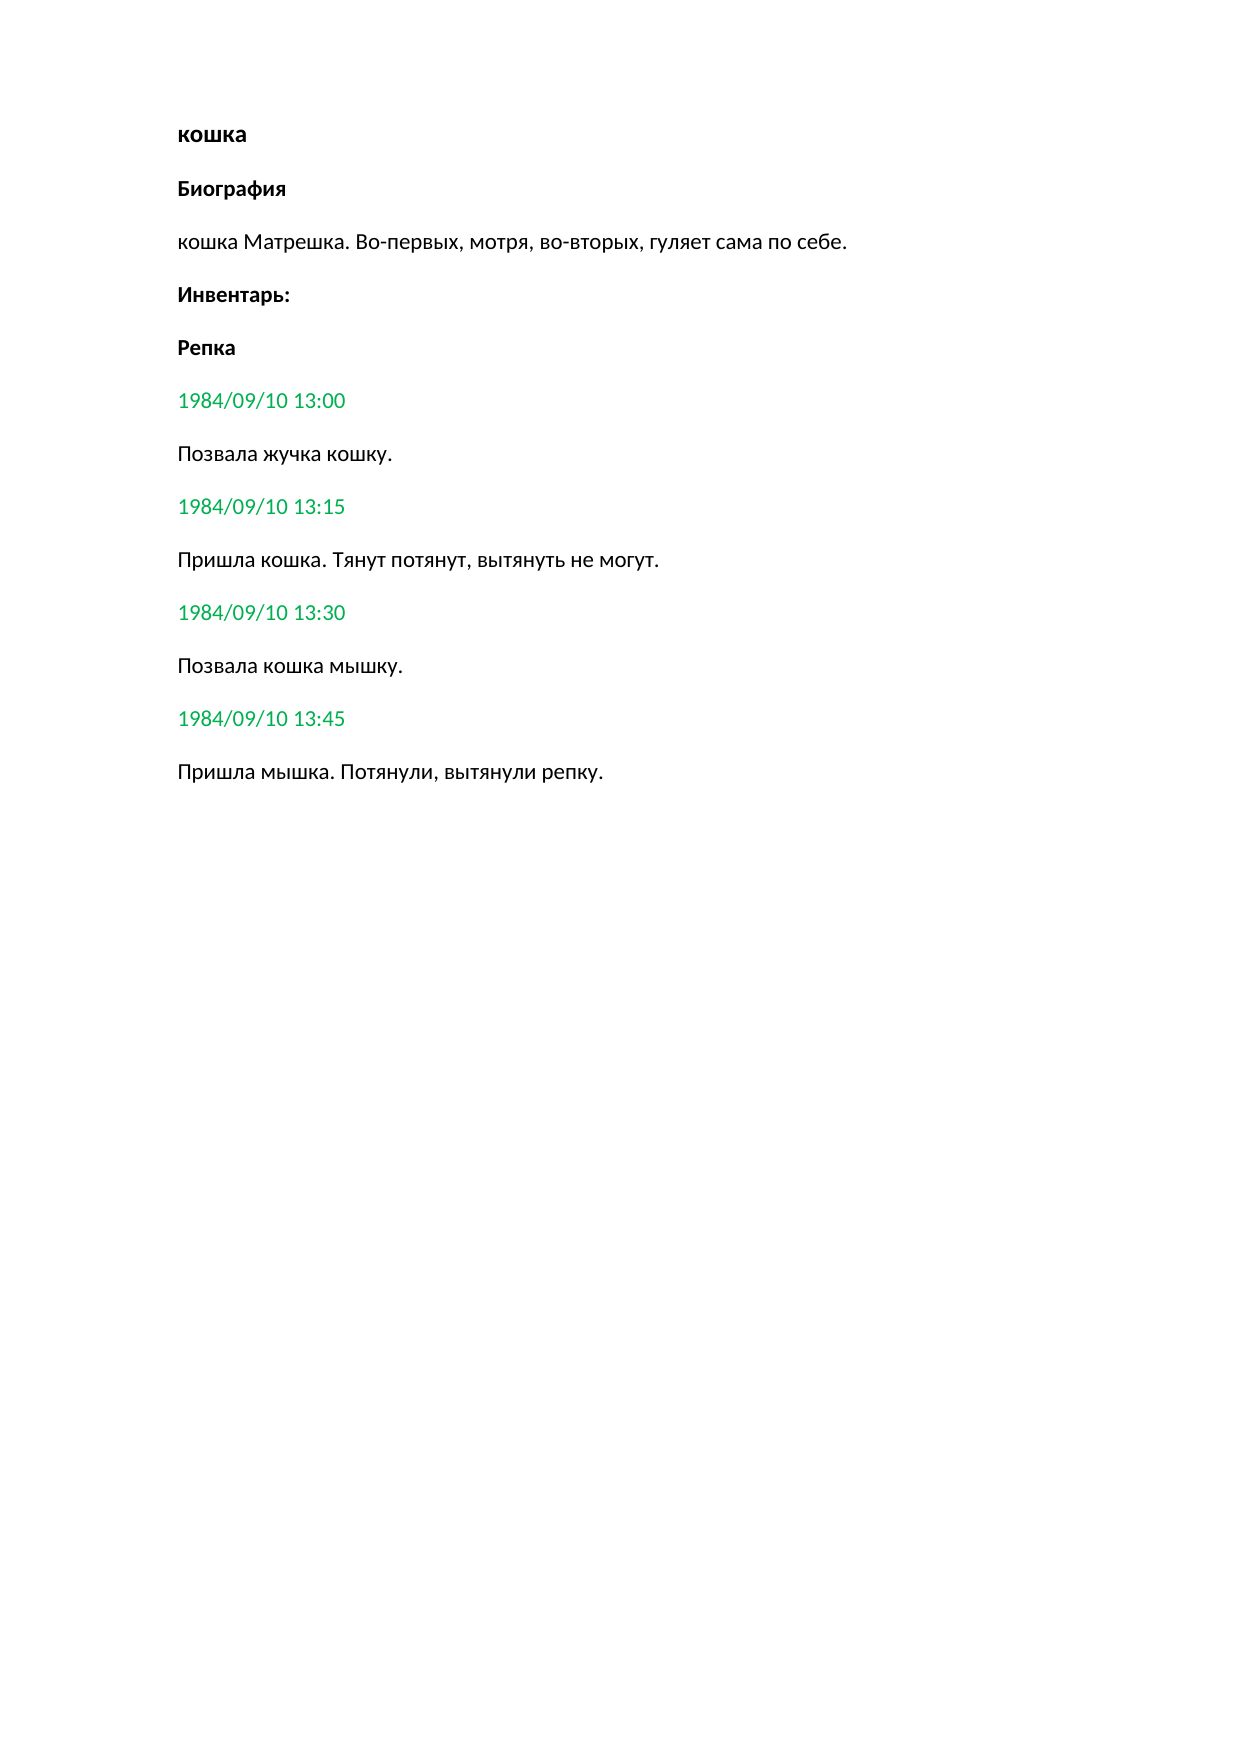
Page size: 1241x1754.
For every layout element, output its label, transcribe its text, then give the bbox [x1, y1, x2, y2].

text Инвентарь: [177, 280, 1152, 308]
text 1984/09/10 13:45 [177, 704, 1152, 732]
text Пришла кошка. Тянут потянут, вытянуть не могут. [177, 545, 1152, 573]
text 1984/09/10 13:30 [177, 598, 1152, 626]
text Репка [177, 333, 1152, 361]
text кошка [177, 118, 1152, 149]
text 1984/09/10 13:15 [177, 492, 1152, 520]
text Пришла мышка. Потянули, вытянули репку. [177, 757, 1152, 785]
text 1984/09/10 13:00 [177, 386, 1152, 414]
text Биография [177, 174, 1152, 202]
text кошка Матрешка. Во-первых, мотря, во-вторых, гуляет сама по себе. [177, 227, 1152, 255]
text Позвала жучка кошку. [177, 439, 1152, 467]
text Позвала кошка мышку. [177, 651, 1152, 679]
